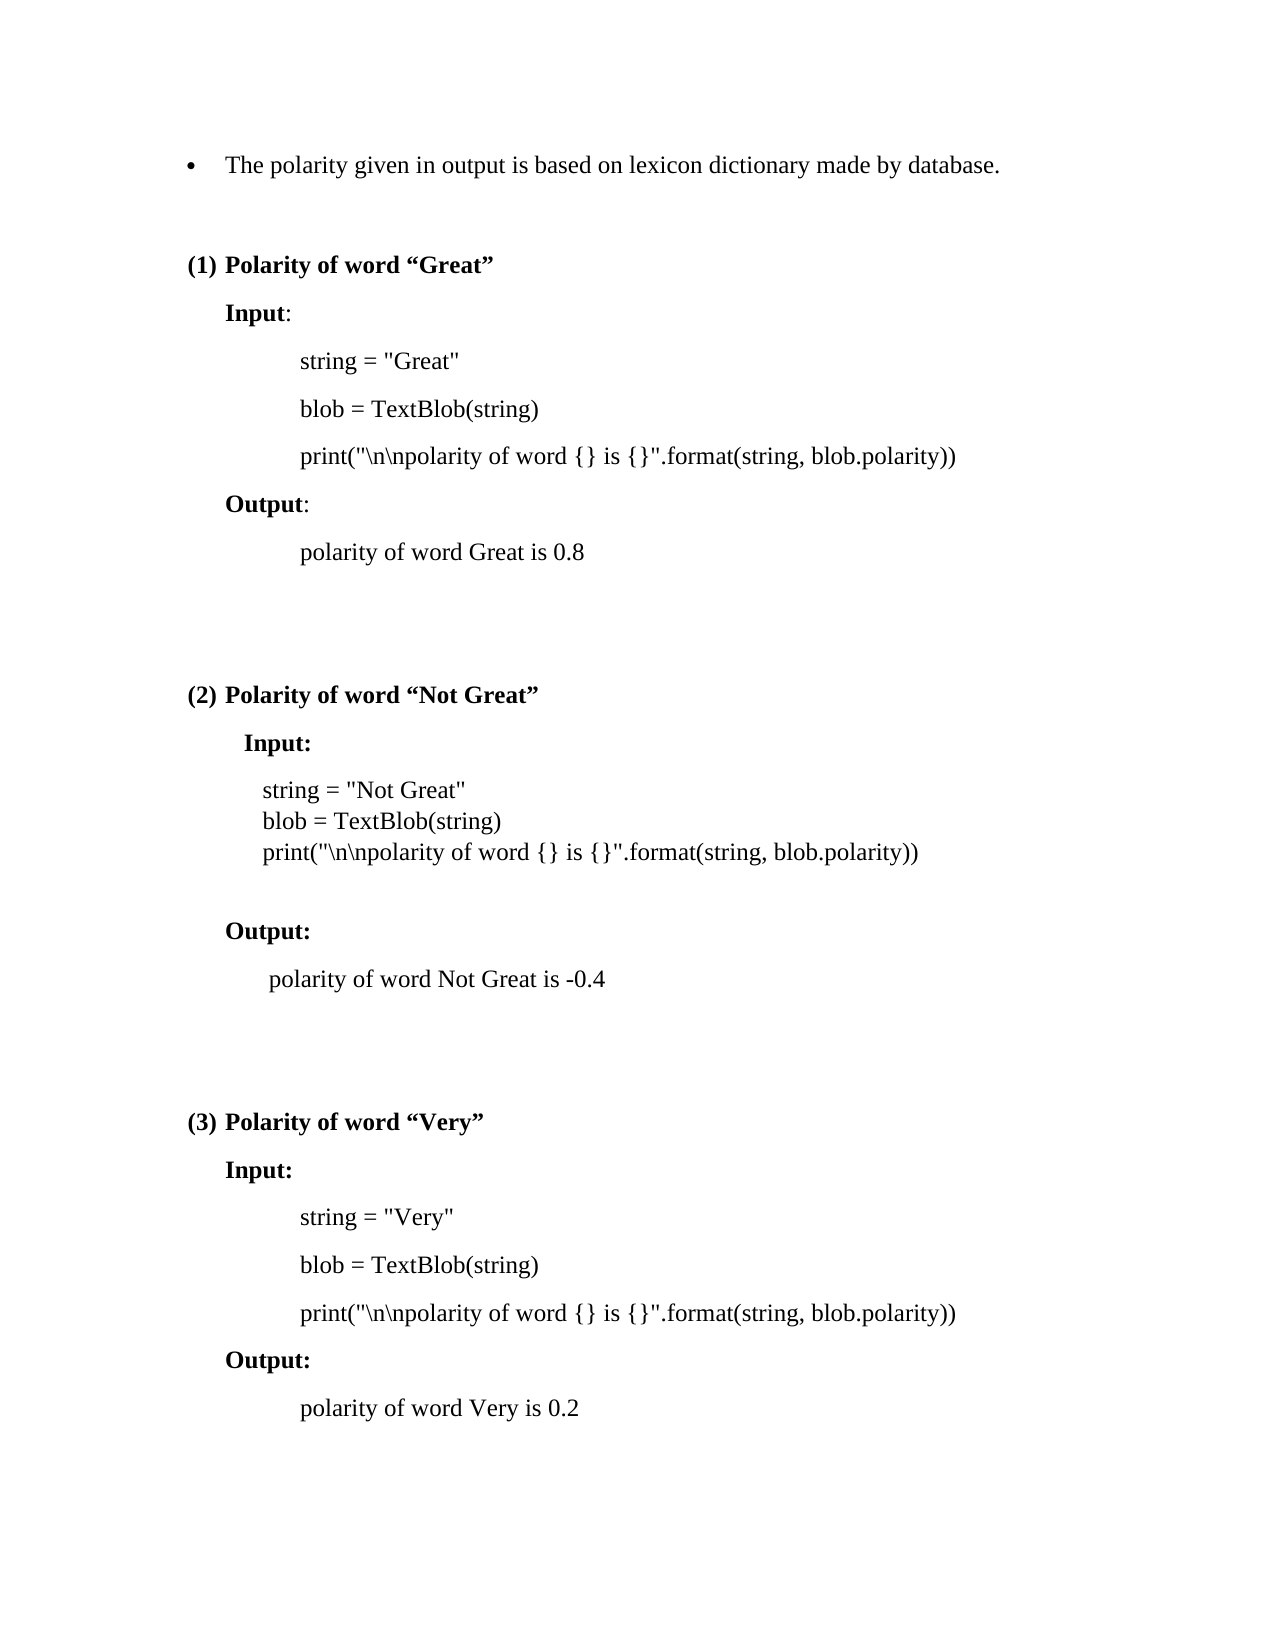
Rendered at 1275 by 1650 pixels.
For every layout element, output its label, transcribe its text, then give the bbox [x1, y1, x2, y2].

text blob = TextBlob(string) [300, 394, 1125, 422]
text print("\n\npolarity of word {} is {}".format(string, blob.polarity)) [300, 441, 1125, 470]
text string = "Great" [300, 346, 1125, 375]
text Input: [150, 298, 1125, 327]
text print("\n\npolarity of word {} is {}".format(string, blob.polarity)) [225, 1298, 1125, 1327]
text Input: [150, 1155, 1125, 1183]
text polarity of word Great is 0.8 [150, 537, 1125, 566]
list string = "Not Great" [262, 775, 1125, 804]
list Polarity of word “Not Great” [187, 680, 1125, 709]
text blob = TextBlob(string) [225, 1250, 1125, 1279]
list Polarity of word “Great” [187, 251, 1125, 279]
text string = "Very" [225, 1202, 1125, 1231]
text Output: [150, 1346, 1125, 1374]
text polarity of word Not Great is -0.4 [225, 964, 1125, 993]
list print("\n\npolarity of word {} is {}".format(string, blob.polarity)) [262, 837, 1125, 866]
text polarity of word Very is 0.2 [150, 1393, 1125, 1422]
list Polarity of word “Very” [187, 1107, 1125, 1136]
text Input: [150, 728, 1125, 756]
text Output: [150, 489, 1125, 518]
text Output: [150, 916, 1125, 945]
list blob = TextBlob(string) [262, 806, 1125, 835]
list The polarity given in output is based on lexicon dictionary made by database. [187, 150, 1125, 179]
